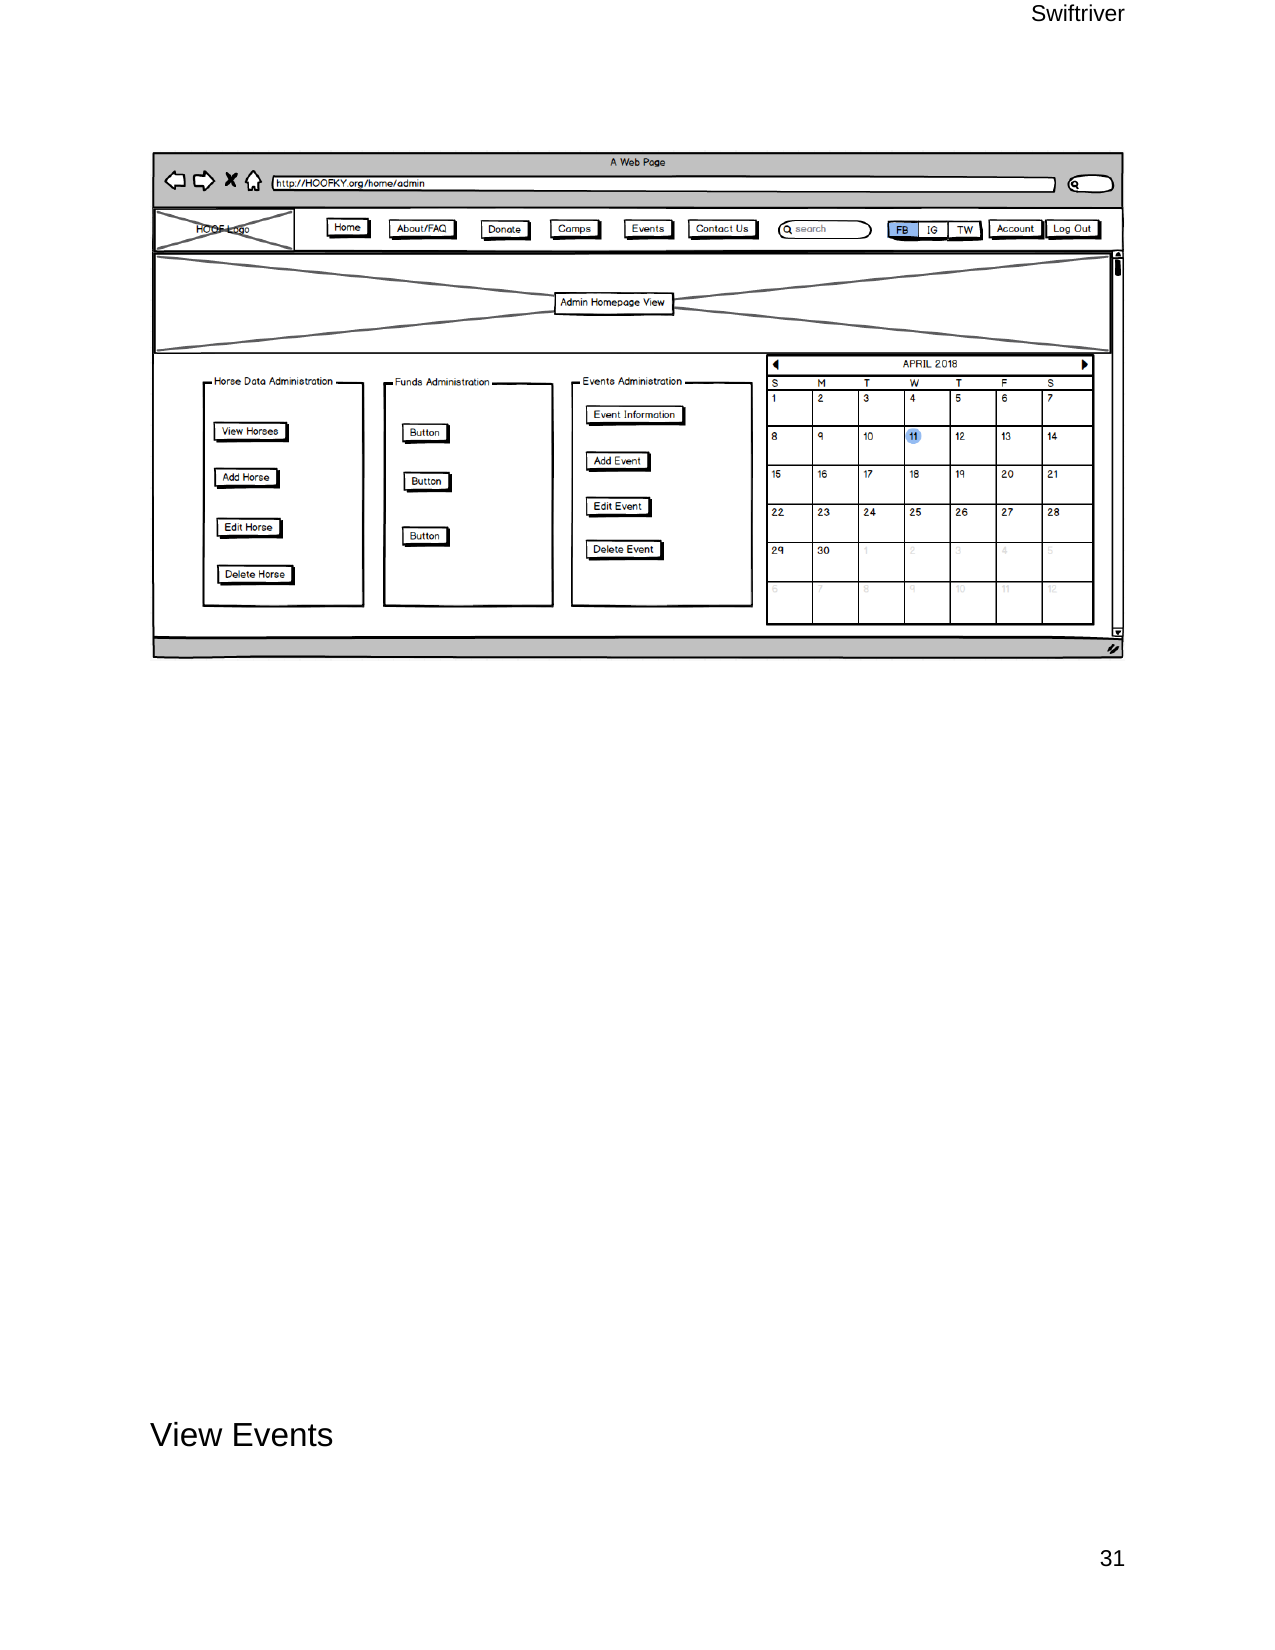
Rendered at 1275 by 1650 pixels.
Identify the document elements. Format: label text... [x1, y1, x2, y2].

text View Events [150, 1415, 1125, 1453]
picture [150, 150, 1125, 661]
